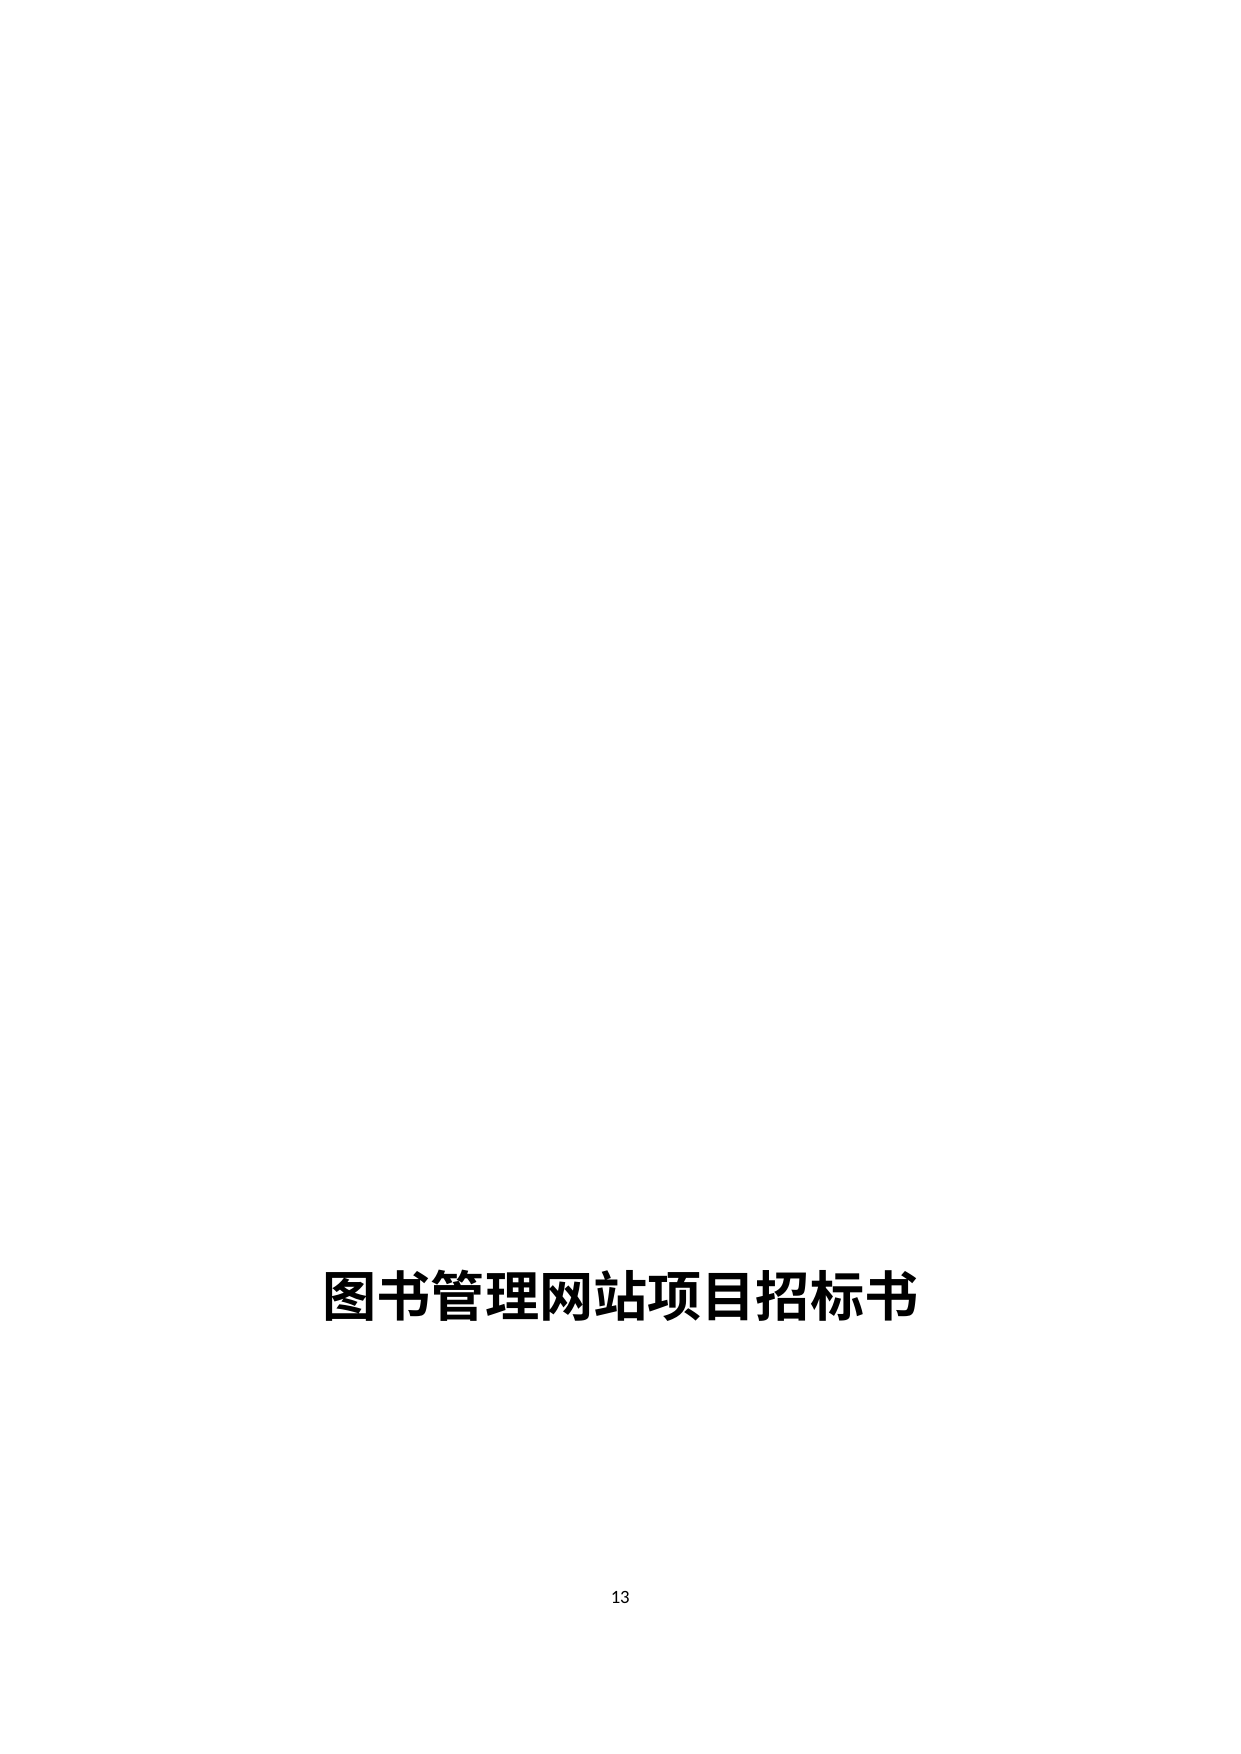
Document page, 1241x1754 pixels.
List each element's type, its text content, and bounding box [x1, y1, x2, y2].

text 图书管理网站项目招标书 [187, 1244, 1053, 1341]
